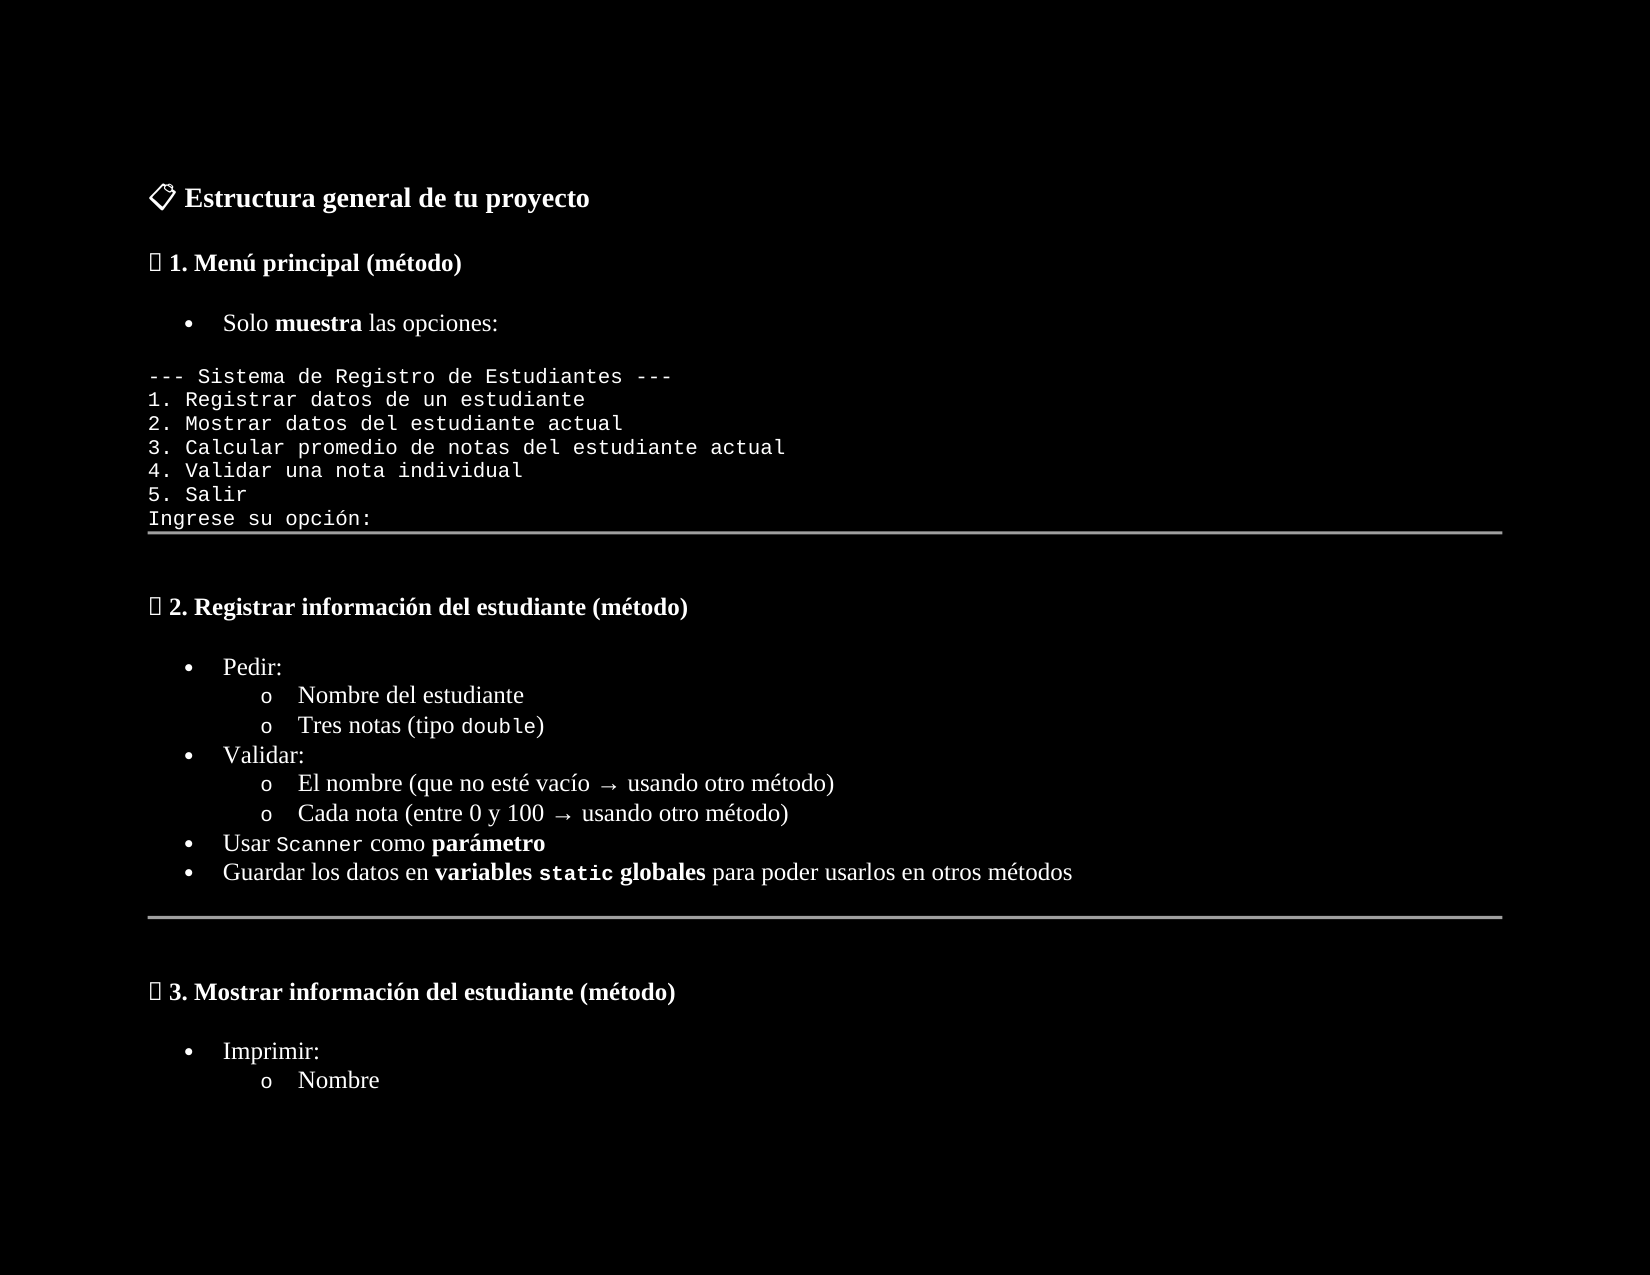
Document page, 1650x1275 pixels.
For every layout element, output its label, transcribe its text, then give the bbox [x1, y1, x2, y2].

text ✅ 3. Mostrar información del estudiante (método) [148, 973, 1502, 1007]
list Usar Scanner como parámetro [185, 828, 1502, 857]
list Solo muestra las opciones: [185, 308, 1502, 337]
text 1. Registrar datos de un estudiante [148, 389, 1502, 413]
text Ingrese su opción: [148, 508, 1502, 531]
text 5. Salir [148, 484, 1502, 508]
text 📋 Estructura general de tu proyecto [148, 177, 1502, 216]
list Nombre [260, 1065, 1502, 1095]
list Guardar los datos en variables static globales para poder usarlos en otros métodos [185, 857, 1502, 887]
list Pedir: [185, 652, 1502, 681]
text ✅ 1. Menú principal (método) [148, 245, 1502, 279]
list Tres notas (tipo double) [260, 710, 1502, 740]
list El nombre (que no esté vacío → usando otro método) [260, 768, 1502, 798]
list Validar: [185, 740, 1502, 768]
list Imprimir: [185, 1036, 1502, 1065]
text --- Sistema de Registro de Estudiantes --- [148, 366, 1502, 389]
text 3. Calcular promedio de notas del estudiante actual [148, 437, 1502, 460]
text ✅ 2. Registrar información del estudiante (método) [148, 588, 1502, 623]
list Nombre del estudiante [260, 681, 1502, 710]
text 4. Validar una nota individual [148, 460, 1502, 484]
list Cada nota (entre 0 y 100 → usando otro método) [260, 798, 1502, 828]
text 2. Mostrar datos del estudiante actual [148, 413, 1502, 437]
